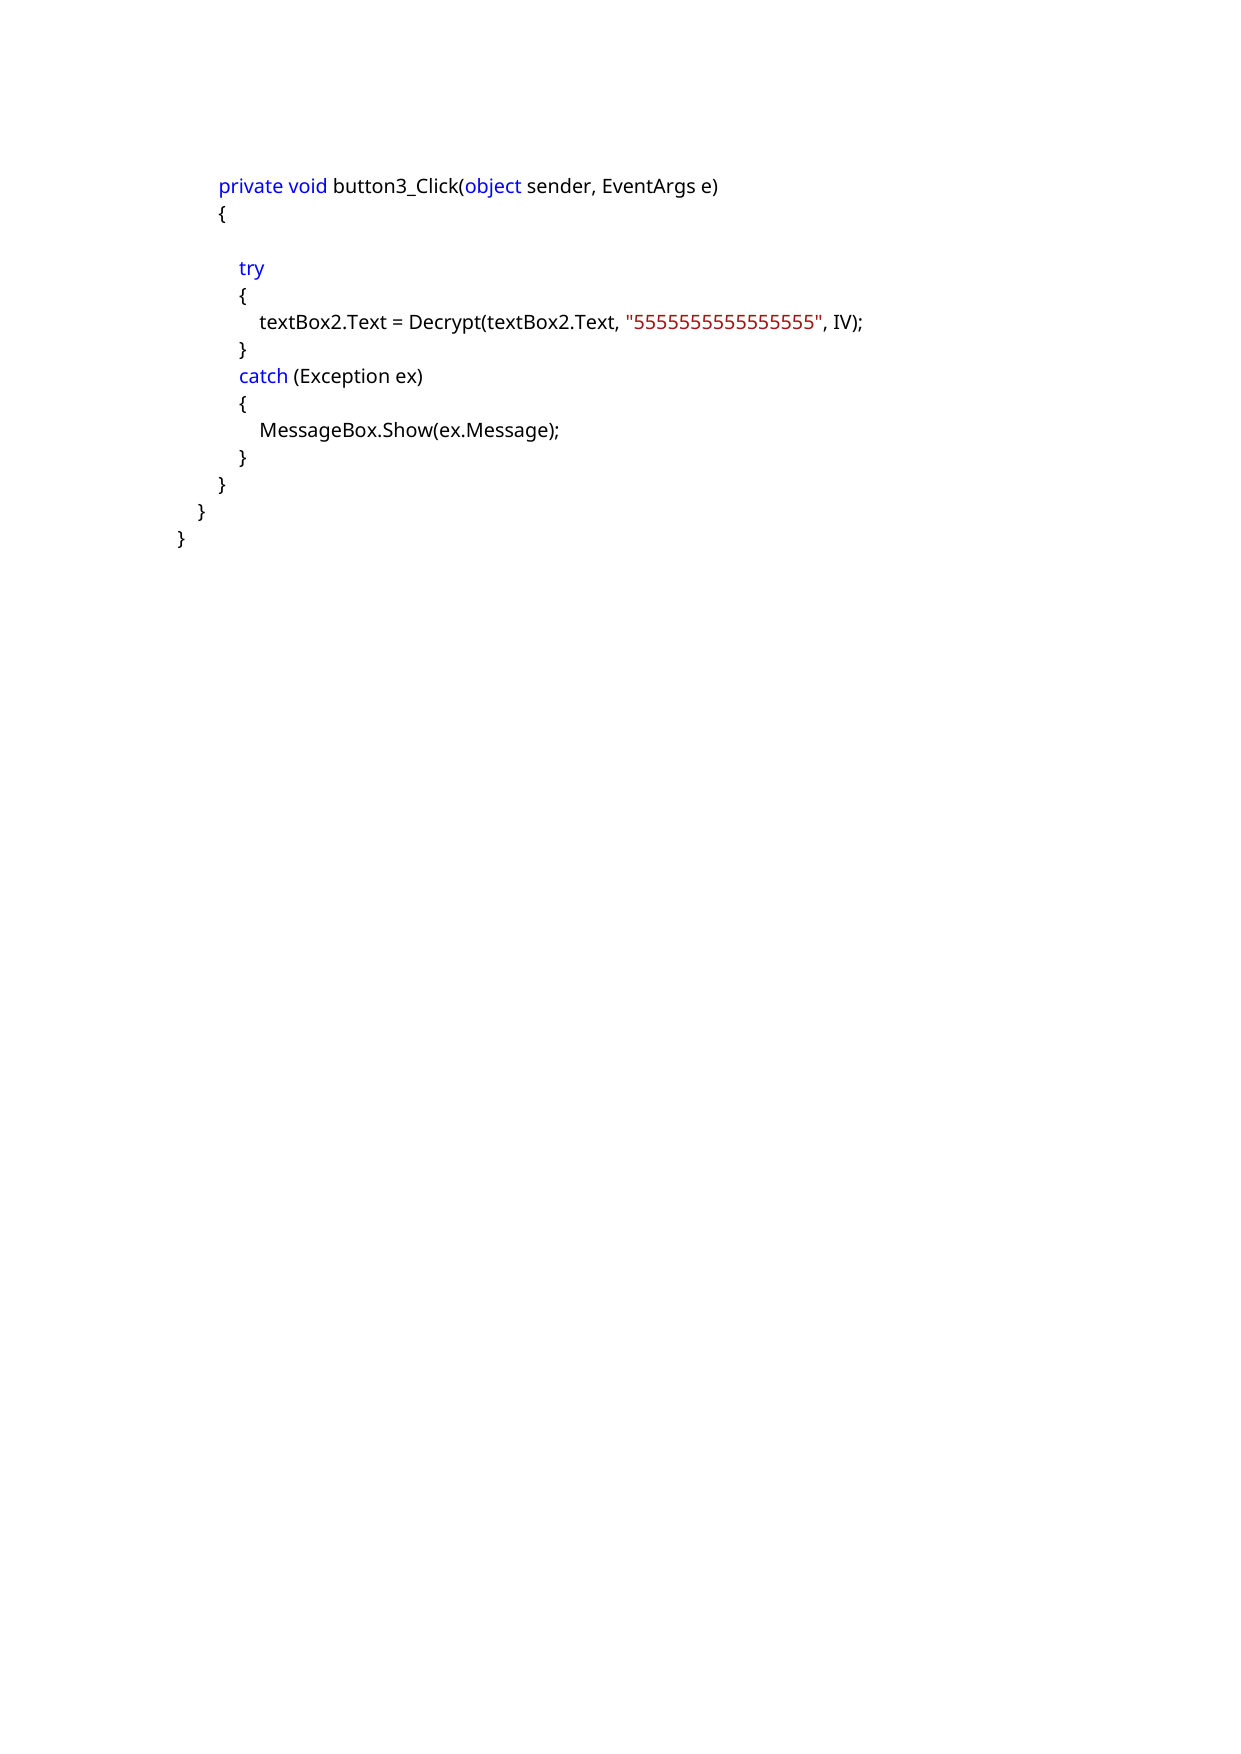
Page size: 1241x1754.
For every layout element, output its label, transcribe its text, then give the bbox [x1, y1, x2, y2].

text } [177, 497, 1152, 524]
text } [177, 335, 1152, 362]
text try [177, 254, 1152, 281]
text { [177, 281, 1152, 308]
text textBox2.Text = Decrypt(textBox2.Text, "5555555555555555", IV); [177, 308, 1152, 335]
text { [177, 389, 1152, 416]
text } [177, 524, 1152, 551]
text MessageBox.Show(ex.Message); [177, 416, 1152, 443]
text { [177, 199, 1152, 226]
text private void button3_Click(object sender, EventArgs e) [177, 172, 1152, 199]
text catch (Exception ex) [177, 362, 1152, 389]
text } [177, 470, 1152, 497]
text } [177, 443, 1152, 470]
